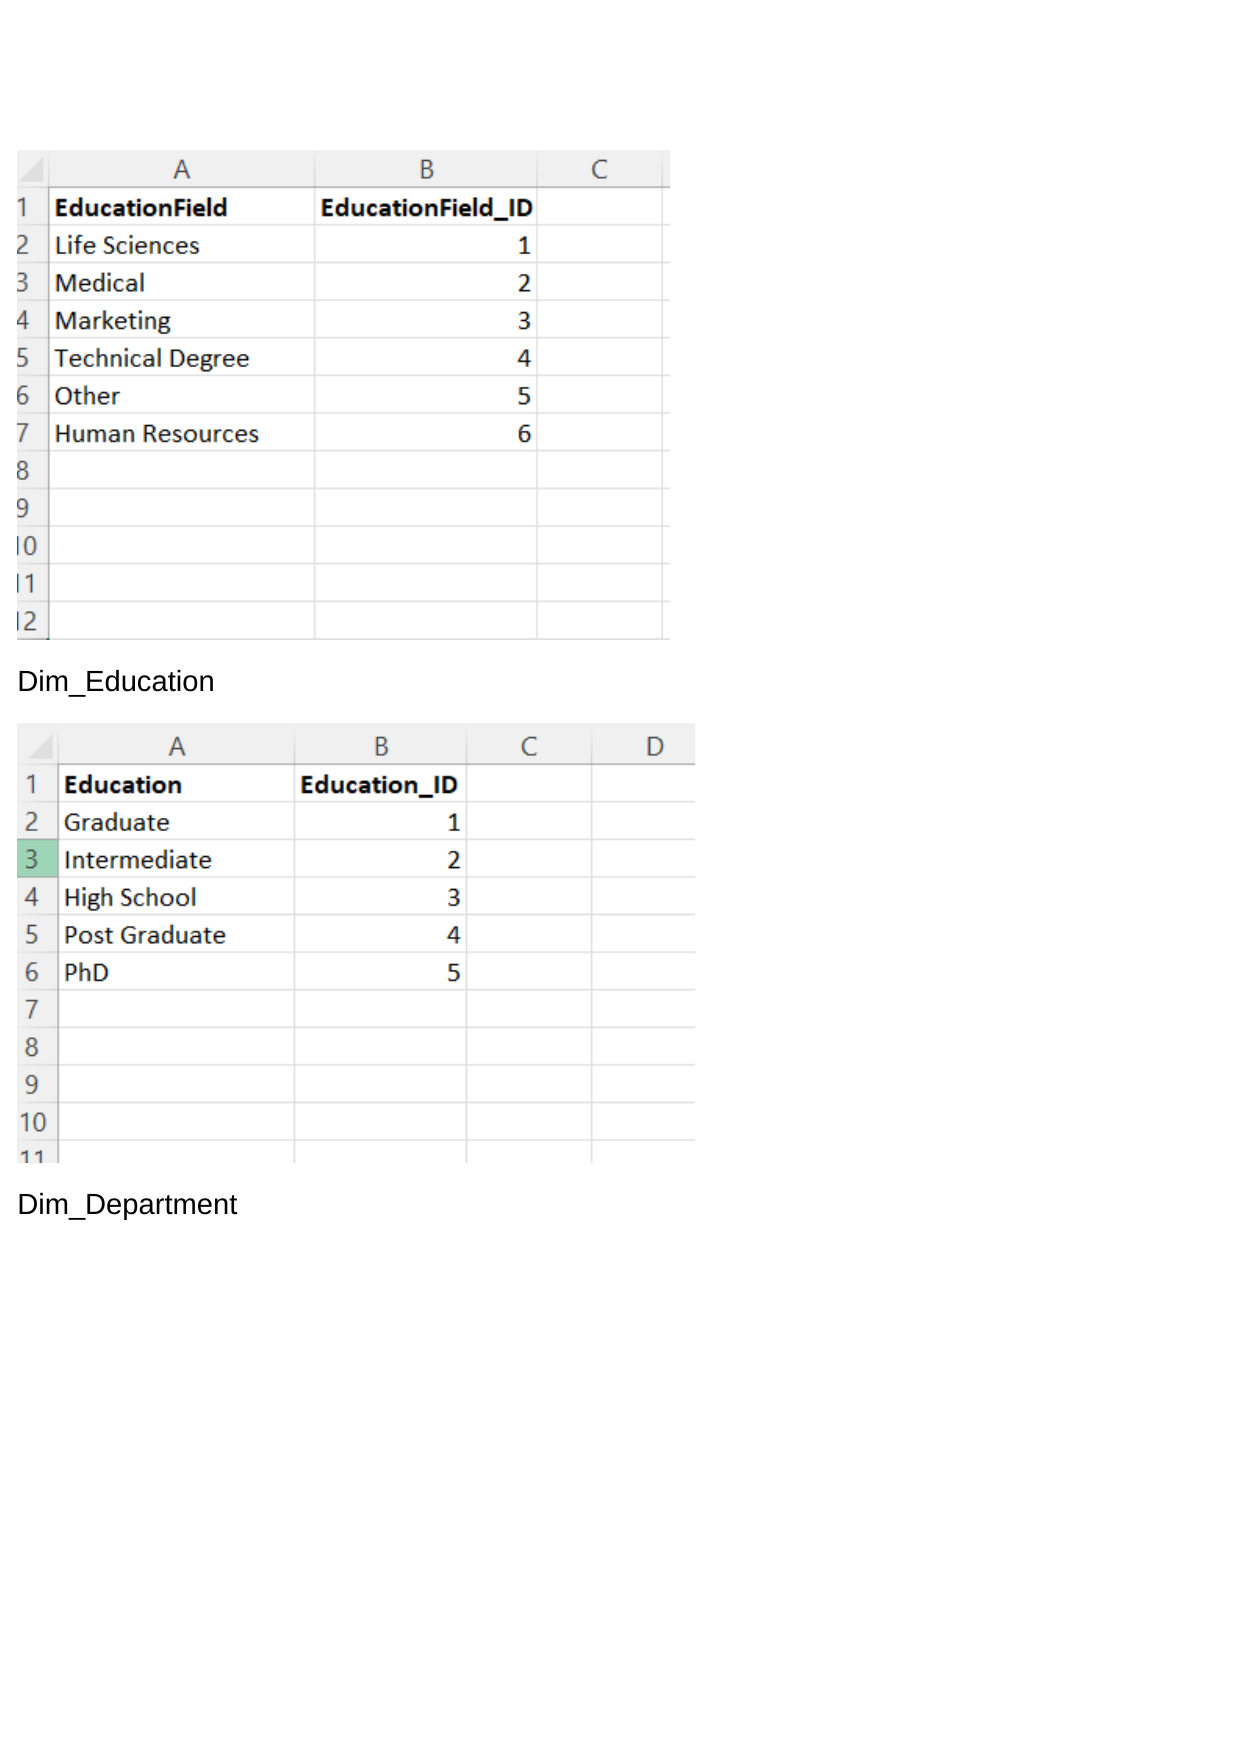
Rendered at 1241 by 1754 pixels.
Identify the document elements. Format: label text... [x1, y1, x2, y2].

text Dim_Education [17, 664, 1090, 697]
text Dim_Department [17, 1187, 1090, 1220]
picture [17, 723, 696, 1163]
picture [17, 150, 671, 640]
